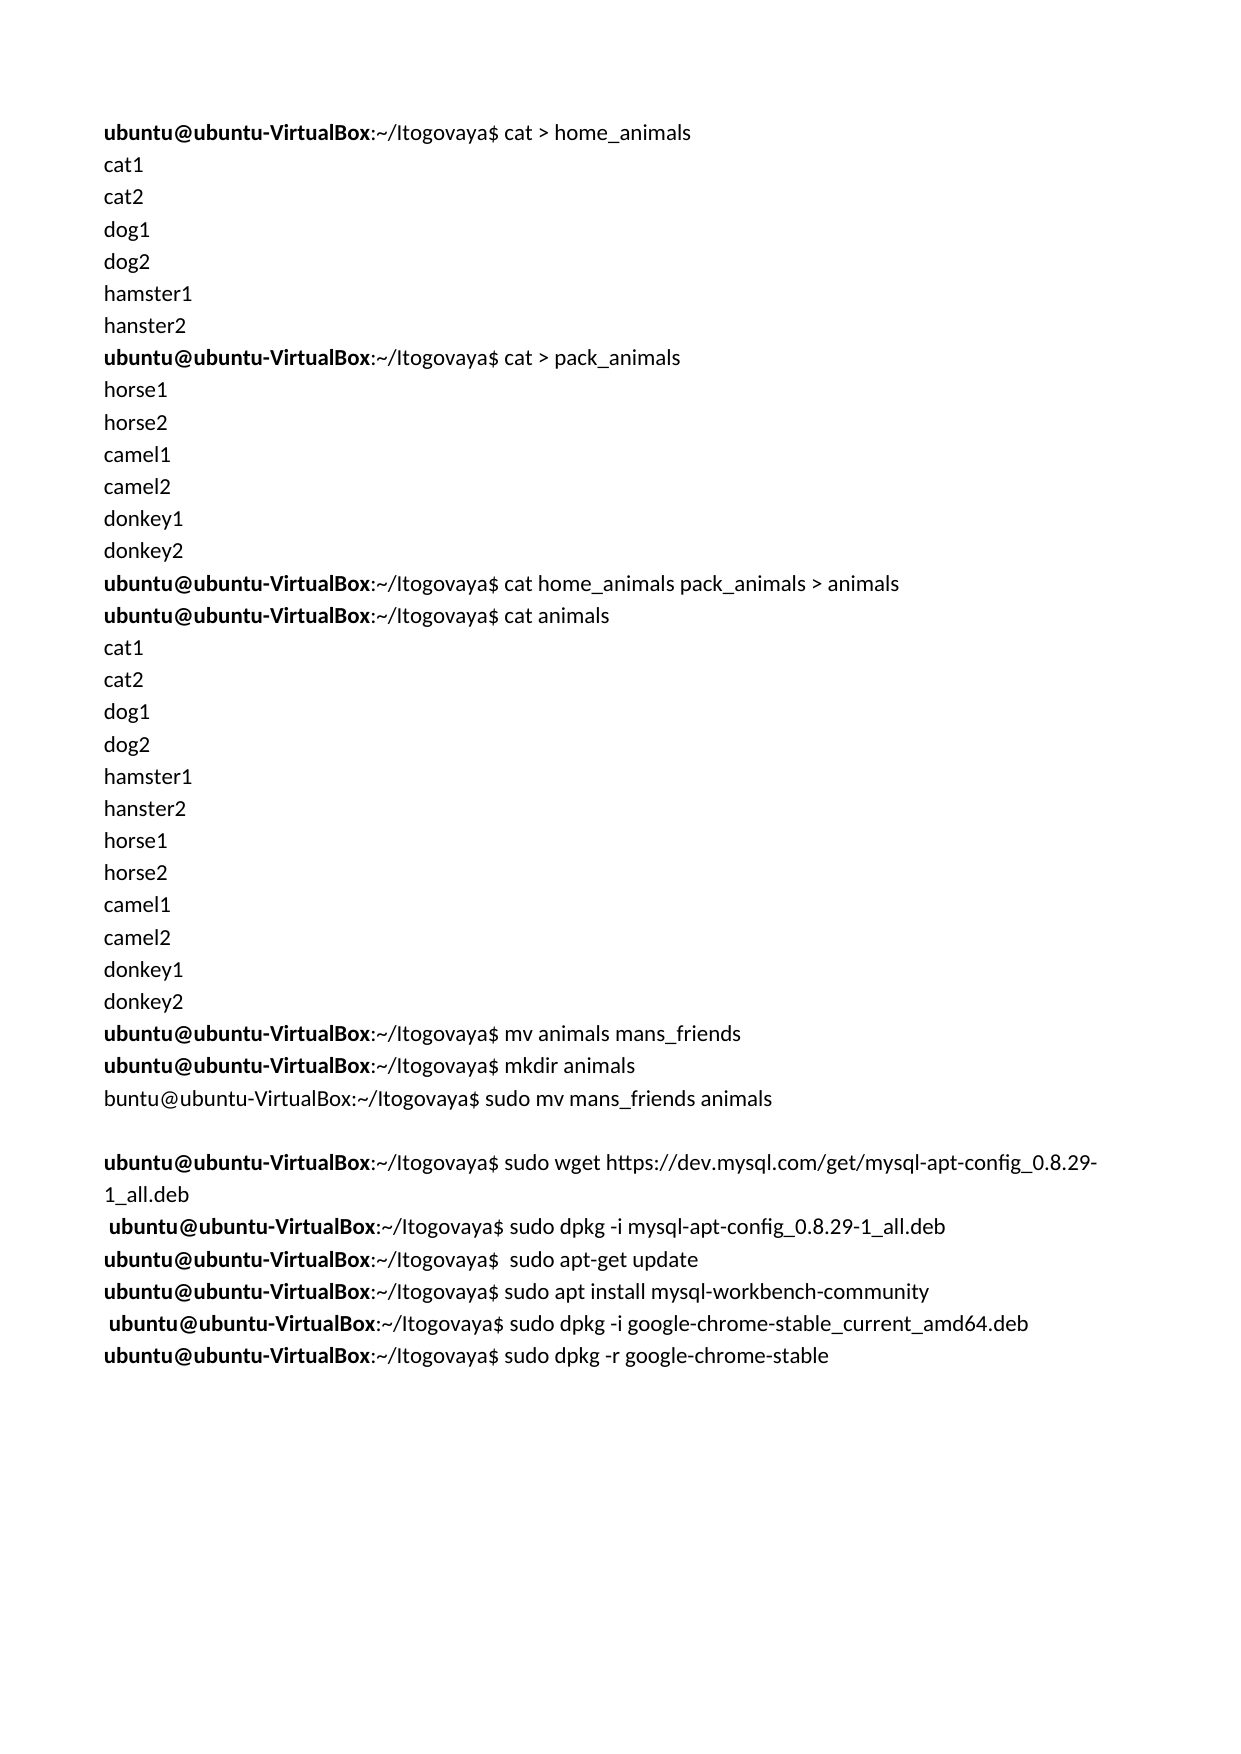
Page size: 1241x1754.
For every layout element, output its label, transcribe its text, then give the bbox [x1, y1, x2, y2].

text camel2 [103, 472, 1152, 500]
text donkey2 [103, 987, 1152, 1015]
text dog2 [103, 247, 1152, 275]
text ubuntu@ubuntu-VirtualBox:~/Itogovaya$ sudo apt install mysql-workbench-community ubuntu@ubuntu-VirtualBox:~/Itogovaya$ sudo dpkg -i google-chrome-stable_current_amd64.deb [103, 1277, 1152, 1337]
text cat1 [103, 150, 1152, 178]
text dog1 [103, 215, 1152, 243]
text donkey2 [103, 537, 1152, 564]
text ubuntu@ubuntu-VirtualBox:~/Itogovaya$ sudo wget https://dev.mysql.com/get/mysql-apt-config_0.8.29-1_all.deb ubuntu@ubuntu-VirtualBox:~/Itogovaya$ sudo dpkg -i mysql-apt-config_0.8.29-1_all.deb [103, 1148, 1152, 1241]
text cat2 [103, 665, 1152, 693]
text ubuntu@ubuntu-VirtualBox:~/Itogovaya$ sudo dpkg -r google-chrome-stable [103, 1341, 1152, 1369]
text hamster1 [103, 279, 1152, 307]
text donkey1 [103, 504, 1152, 532]
text horse1 [103, 826, 1152, 854]
text hanster2 [103, 311, 1152, 339]
text cat2 [103, 182, 1152, 211]
text ubuntu@ubuntu-VirtualBox:~/Itogovaya$ cat > home_animals [103, 118, 1152, 146]
text horse2 [103, 408, 1152, 436]
text cat1 [103, 633, 1152, 661]
text horse2 [103, 858, 1152, 886]
text dog2 [103, 730, 1152, 758]
text ubuntu@ubuntu-VirtualBox:~/Itogovaya$ mv animals mans_friends [103, 1019, 1152, 1047]
text hanster2 [103, 794, 1152, 822]
text ubuntu@ubuntu-VirtualBox:~/Itogovaya$ cat animals [103, 601, 1152, 629]
text hamster1 [103, 762, 1152, 790]
text ubuntu@ubuntu-VirtualBox:~/Itogovaya$ mkdir animals [103, 1052, 1152, 1079]
text camel1 [103, 440, 1152, 468]
text dog1 [103, 697, 1152, 726]
text buntu@ubuntu-VirtualBox:~/Itogovaya$ sudo mv mans_friends animals [103, 1084, 1152, 1112]
text ubuntu@ubuntu-VirtualBox:~/Itogovaya$ cat > pack_animals [103, 343, 1152, 371]
text camel1 [103, 891, 1152, 919]
text ubuntu@ubuntu-VirtualBox:~/Itogovaya$ sudo apt-get update [103, 1245, 1152, 1273]
text camel2 [103, 923, 1152, 951]
text horse1 [103, 376, 1152, 404]
text donkey1 [103, 955, 1152, 983]
text ubuntu@ubuntu-VirtualBox:~/Itogovaya$ cat home_animals pack_animals > animals [103, 569, 1152, 597]
